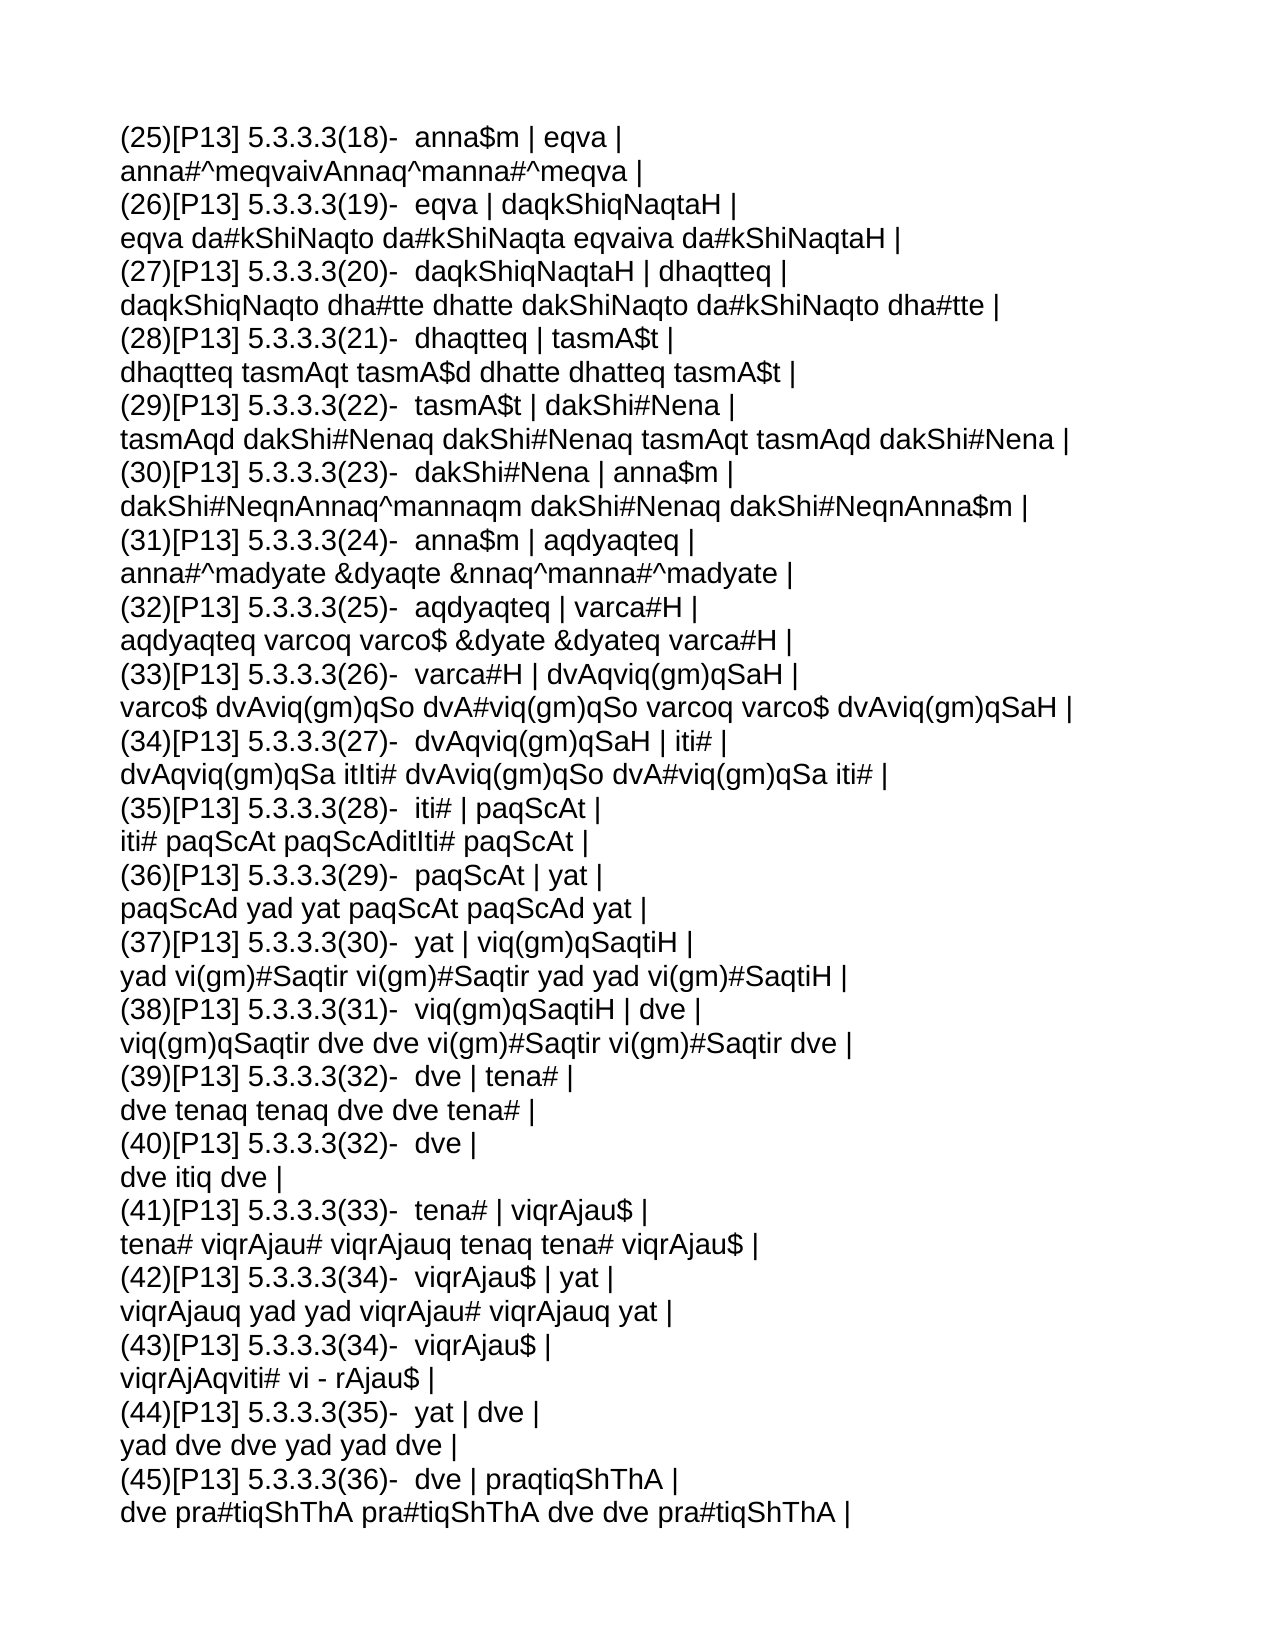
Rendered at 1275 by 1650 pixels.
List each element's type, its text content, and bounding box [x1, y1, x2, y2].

text viqrAjAqviti# vi - rAjau$ | [120, 1361, 1200, 1394]
text eqva da#kShiNaqto da#kShiNaqta eqvaiva da#kShiNaqtaH | [120, 221, 1200, 254]
text viqrAjauq yad yad viqrAjau# viqrAjauq yat | [120, 1294, 1200, 1327]
text (31)[P13] 5.3.3.3(24)- anna$m | aqdyaqteq | [120, 522, 1200, 556]
text aqdyaqteq varcoq varco$ &dyate &dyateq varca#H | [120, 623, 1200, 657]
text tena# viqrAjau# viqrAjauq tenaq tena# viqrAjau$ | [120, 1227, 1200, 1260]
text varco$ dvAviq(gm)qSo dvA#viq(gm)qSo varcoq varco$ dvAviq(gm)qSaH | [120, 690, 1200, 724]
text (29)[P13] 5.3.3.3(22)- tasmA$t | dakShi#Nena | [120, 388, 1200, 422]
text (39)[P13] 5.3.3.3(32)- dve | tena# | [120, 1059, 1200, 1093]
text (36)[P13] 5.3.3.3(29)- paqScAt | yat | [120, 858, 1200, 891]
text anna#^meqvaivAnnaq^manna#^meqva | [120, 153, 1200, 187]
text dve tenaq tenaq dve dve tena# | [120, 1093, 1200, 1126]
text dakShi#NeqnAnnaq^mannaqm dakShi#Nenaq dakShi#NeqnAnna$m | [120, 489, 1200, 522]
text (42)[P13] 5.3.3.3(34)- viqrAjau$ | yat | [120, 1260, 1200, 1294]
text viq(gm)qSaqtir dve dve vi(gm)#Saqtir vi(gm)#Saqtir dve | [120, 1026, 1200, 1059]
text daqkShiqNaqto dha#tte dhatte dakShiNaqto da#kShiNaqto dha#tte | [120, 288, 1200, 321]
text (28)[P13] 5.3.3.3(21)- dhaqtteq | tasmA$t | [120, 321, 1200, 355]
text (35)[P13] 5.3.3.3(28)- iti# | paqScAt | [120, 791, 1200, 824]
text dvAqviq(gm)qSa itIti# dvAviq(gm)qSo dvA#viq(gm)qSa iti# | [120, 757, 1200, 791]
text (26)[P13] 5.3.3.3(19)- eqva | daqkShiqNaqtaH | [120, 187, 1200, 221]
text (44)[P13] 5.3.3.3(35)- yat | dve | [120, 1394, 1200, 1428]
text (27)[P13] 5.3.3.3(20)- daqkShiqNaqtaH | dhaqtteq | [120, 254, 1200, 288]
text (38)[P13] 5.3.3.3(31)- viq(gm)qSaqtiH | dve | [120, 992, 1200, 1026]
text (45)[P13] 5.3.3.3(36)- dve | praqtiqShThA | [120, 1462, 1200, 1495]
text (30)[P13] 5.3.3.3(23)- dakShi#Nena | anna$m | [120, 455, 1200, 489]
text (34)[P13] 5.3.3.3(27)- dvAqviq(gm)qSaH | iti# | [120, 724, 1200, 757]
text dhaqtteq tasmAqt tasmA$d dhatte dhatteq tasmA$t | [120, 355, 1200, 388]
text (33)[P13] 5.3.3.3(26)- varca#H | dvAqviq(gm)qSaH | [120, 657, 1200, 690]
text iti# paqScAt paqScAditIti# paqScAt | [120, 824, 1200, 858]
text (25)[P13] 5.3.3.3(18)- anna$m | eqva | [120, 120, 1200, 153]
text (37)[P13] 5.3.3.3(30)- yat | viq(gm)qSaqtiH | [120, 925, 1200, 958]
text yad vi(gm)#Saqtir vi(gm)#Saqtir yad yad vi(gm)#SaqtiH | [120, 958, 1200, 992]
text (32)[P13] 5.3.3.3(25)- aqdyaqteq | varca#H | [120, 589, 1200, 623]
text (40)[P13] 5.3.3.3(32)- dve | [120, 1126, 1200, 1160]
text (43)[P13] 5.3.3.3(34)- viqrAjau$ | [120, 1327, 1200, 1361]
text dve pra#tiqShThA pra#tiqShThA dve dve pra#tiqShThA | [120, 1495, 1200, 1529]
text dve itiq dve | [120, 1160, 1200, 1193]
text paqScAd yad yat paqScAt paqScAd yat | [120, 891, 1200, 925]
text yad dve dve yad yad dve | [120, 1428, 1200, 1462]
text anna#^madyate &dyaqte &nnaq^manna#^madyate | [120, 556, 1200, 589]
text tasmAqd dakShi#Nenaq dakShi#Nenaq tasmAqt tasmAqd dakShi#Nena | [120, 422, 1200, 455]
text (41)[P13] 5.3.3.3(33)- tena# | viqrAjau$ | [120, 1193, 1200, 1227]
